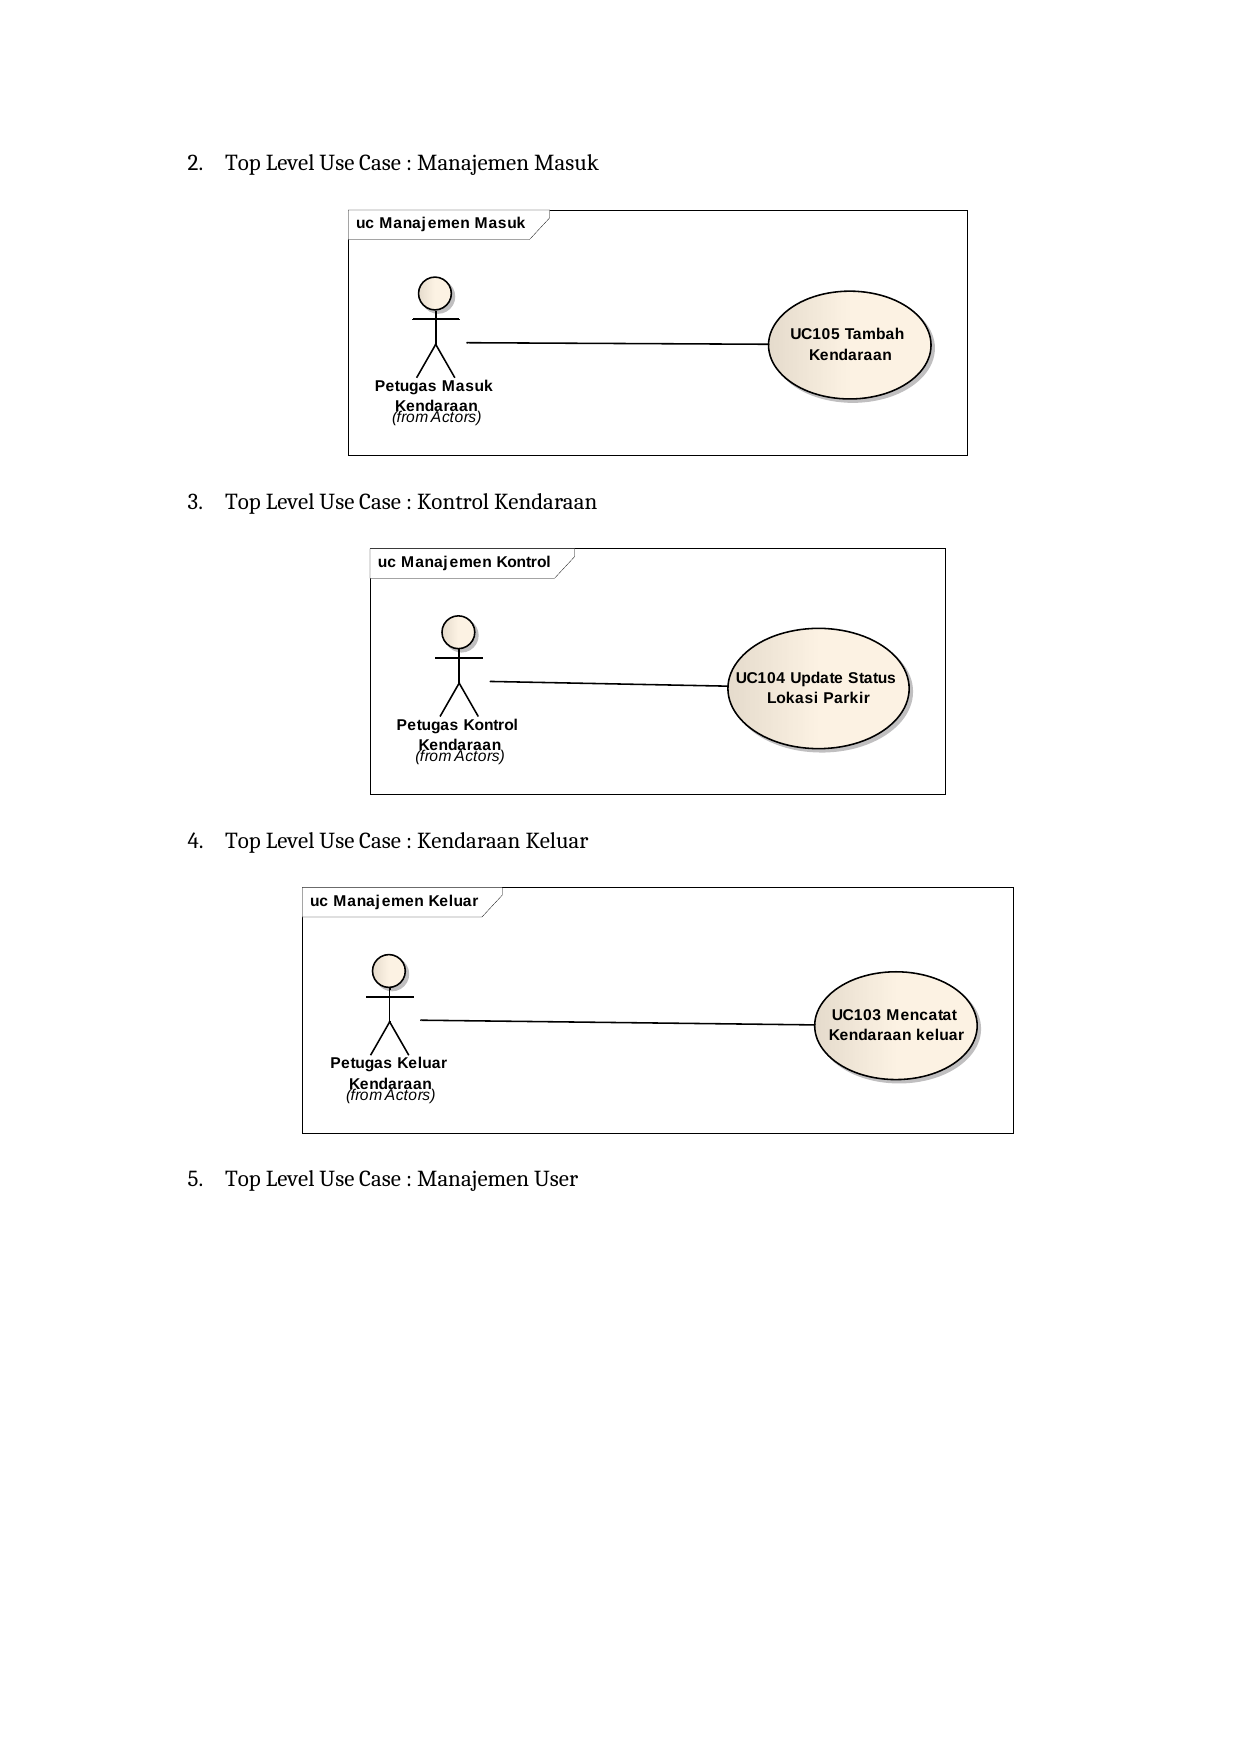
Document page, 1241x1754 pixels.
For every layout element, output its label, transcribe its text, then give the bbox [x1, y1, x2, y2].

list Top Level Use Case : Kontrol Kendaraan [187, 489, 1090, 515]
list Top Level Use Case : Kendaraan Keluar [187, 827, 1090, 854]
list Top Level Use Case : Manajemen User [187, 1166, 1090, 1193]
list Top Level Use Case : Manajemen Masuk [187, 150, 1090, 176]
